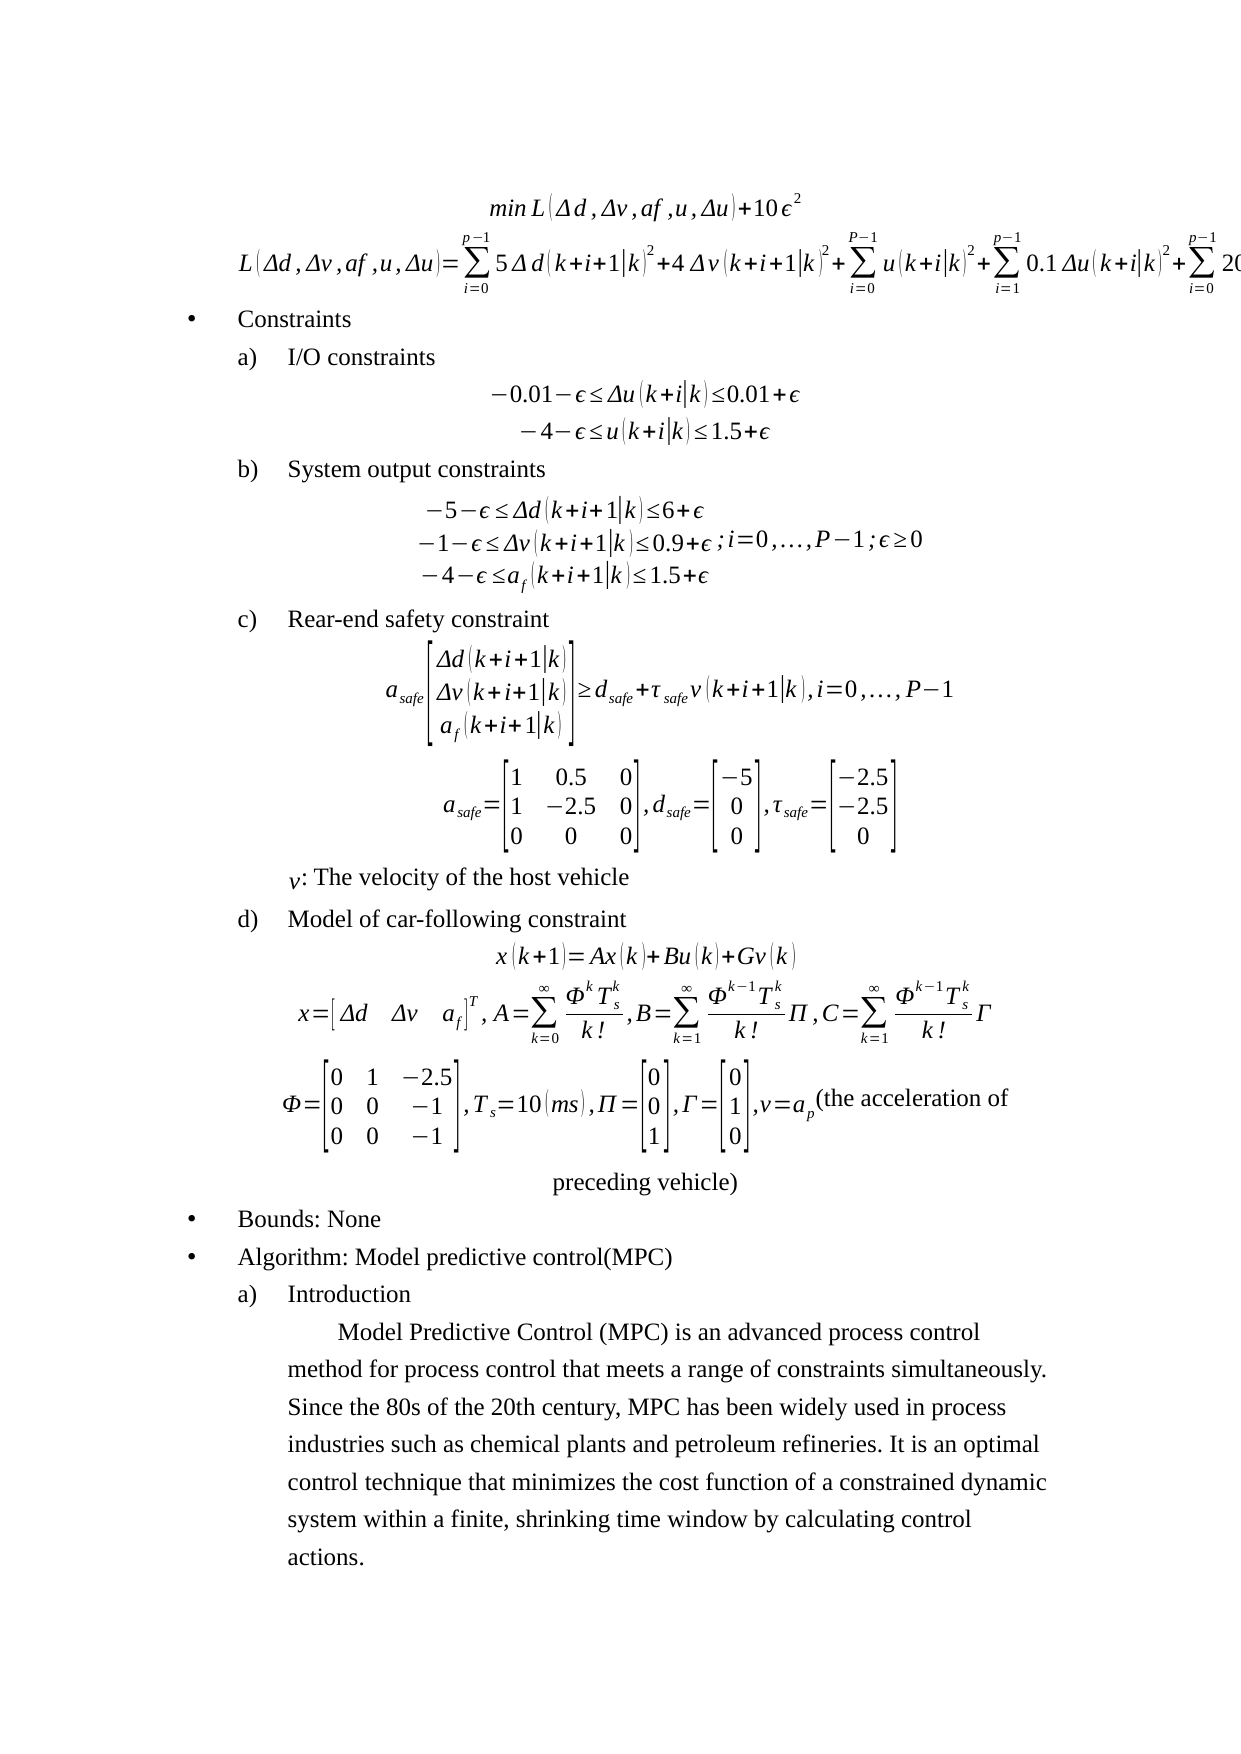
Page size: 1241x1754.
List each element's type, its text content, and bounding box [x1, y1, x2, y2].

list Rear-end safety constraint [237, 600, 1053, 637]
list Model of car-following constraint [237, 900, 1053, 937]
list I/O constraints [237, 337, 1053, 375]
list Model Predictive Control (MPC) is an advanced process control method for process control that meets a range of constraints simultaneously. Since the 80s of the 20th century, MPC has been widely used in process industries such as chemical plants and petroleum refineries. It is an optimal control technique that minimizes the cost function of a constrained dynamic system within a finite, shrinking time window by calculating control actions. [287, 1312, 1053, 1575]
list Introduction [237, 1275, 1053, 1312]
list (the acceleration of preceding vehicle) [237, 1050, 1053, 1200]
list System output constraints [237, 450, 1053, 487]
list Algorithm: Model predictive control(MPC) [187, 1237, 1053, 1275]
list : The velocity of the host vehicle [287, 862, 1053, 900]
list Bounds: None [187, 1200, 1053, 1237]
list Constraints [187, 300, 1053, 337]
